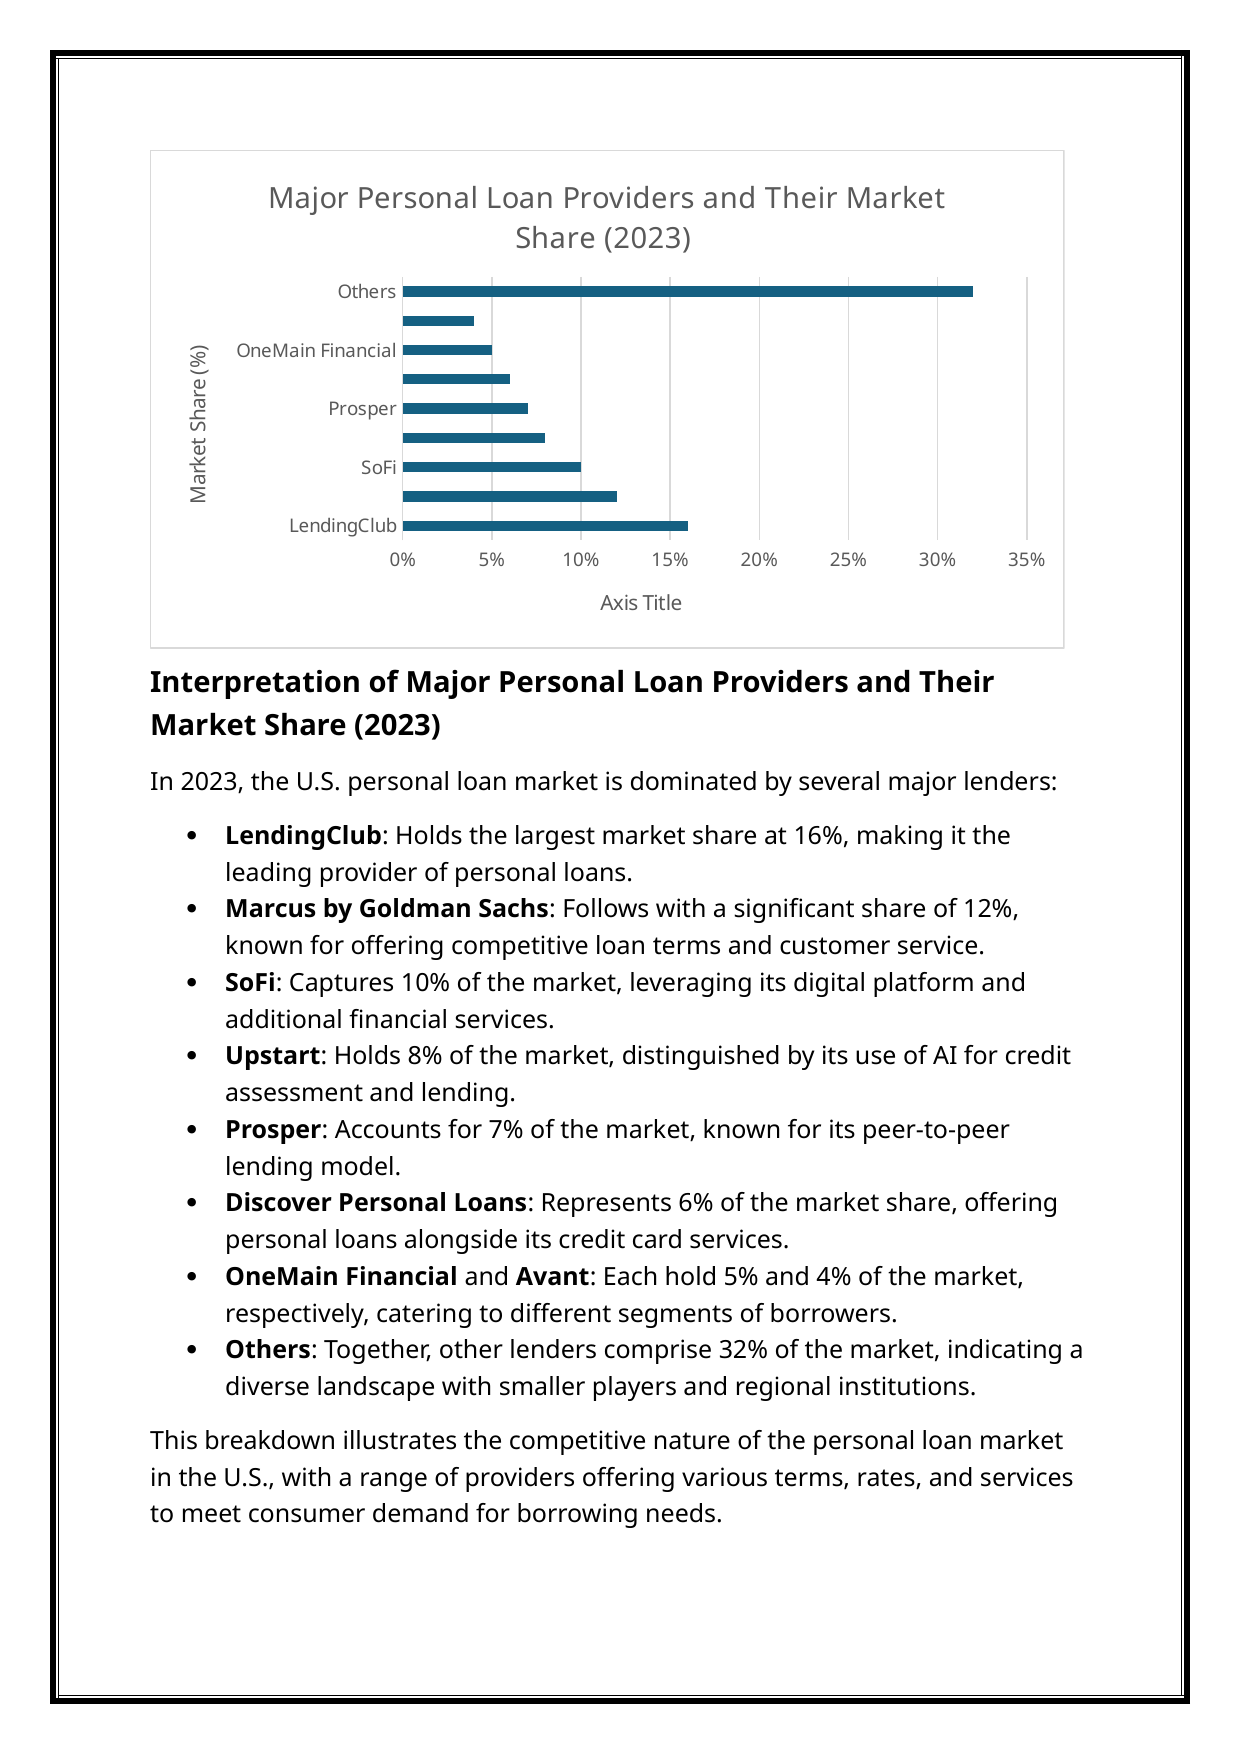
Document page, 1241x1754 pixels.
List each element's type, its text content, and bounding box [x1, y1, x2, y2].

list Prosper: Accounts for 7% of the market, known for its peer-to-peer lending model. [187, 1112, 1090, 1182]
list LendingClub: Holds the largest market share at 16%, making it the leading provider of personal loans. [187, 817, 1090, 888]
list Upstart: Holds 8% of the market, distinguished by its use of AI for credit assessment and lending. [187, 1038, 1090, 1109]
list Discover Personal Loans: Represents 6% of the market share, offering personal loans alongside its credit card services. [187, 1185, 1090, 1256]
list Others: Together, other lenders comprise 32% of the market, indicating a diverse landscape with smaller players and regional institutions. [187, 1332, 1090, 1403]
text Interpretation of Major Personal Loan Providers and Their Market Share (2023) [150, 662, 1090, 744]
text In 2023, the U.S. personal loan market is dominated by several major lenders: [150, 764, 1090, 798]
list SoFi: Captures 10% of the market, leveraging its digital platform and additional financial services. [187, 964, 1090, 1035]
list OneMain Financial and Avant: Each hold 5% and 4% of the market, respectively, catering to different segments of borrowers. [187, 1259, 1090, 1329]
text This breakdown illustrates the competitive nature of the personal loan market in the U.S., with a range of providers offering various terms, rates, and services to meet consumer demand for borrowing needs. [150, 1422, 1090, 1530]
list Marcus by Goldman Sachs: Follows with a significant share of 12%, known for offering competitive loan terms and customer service. [187, 891, 1090, 962]
